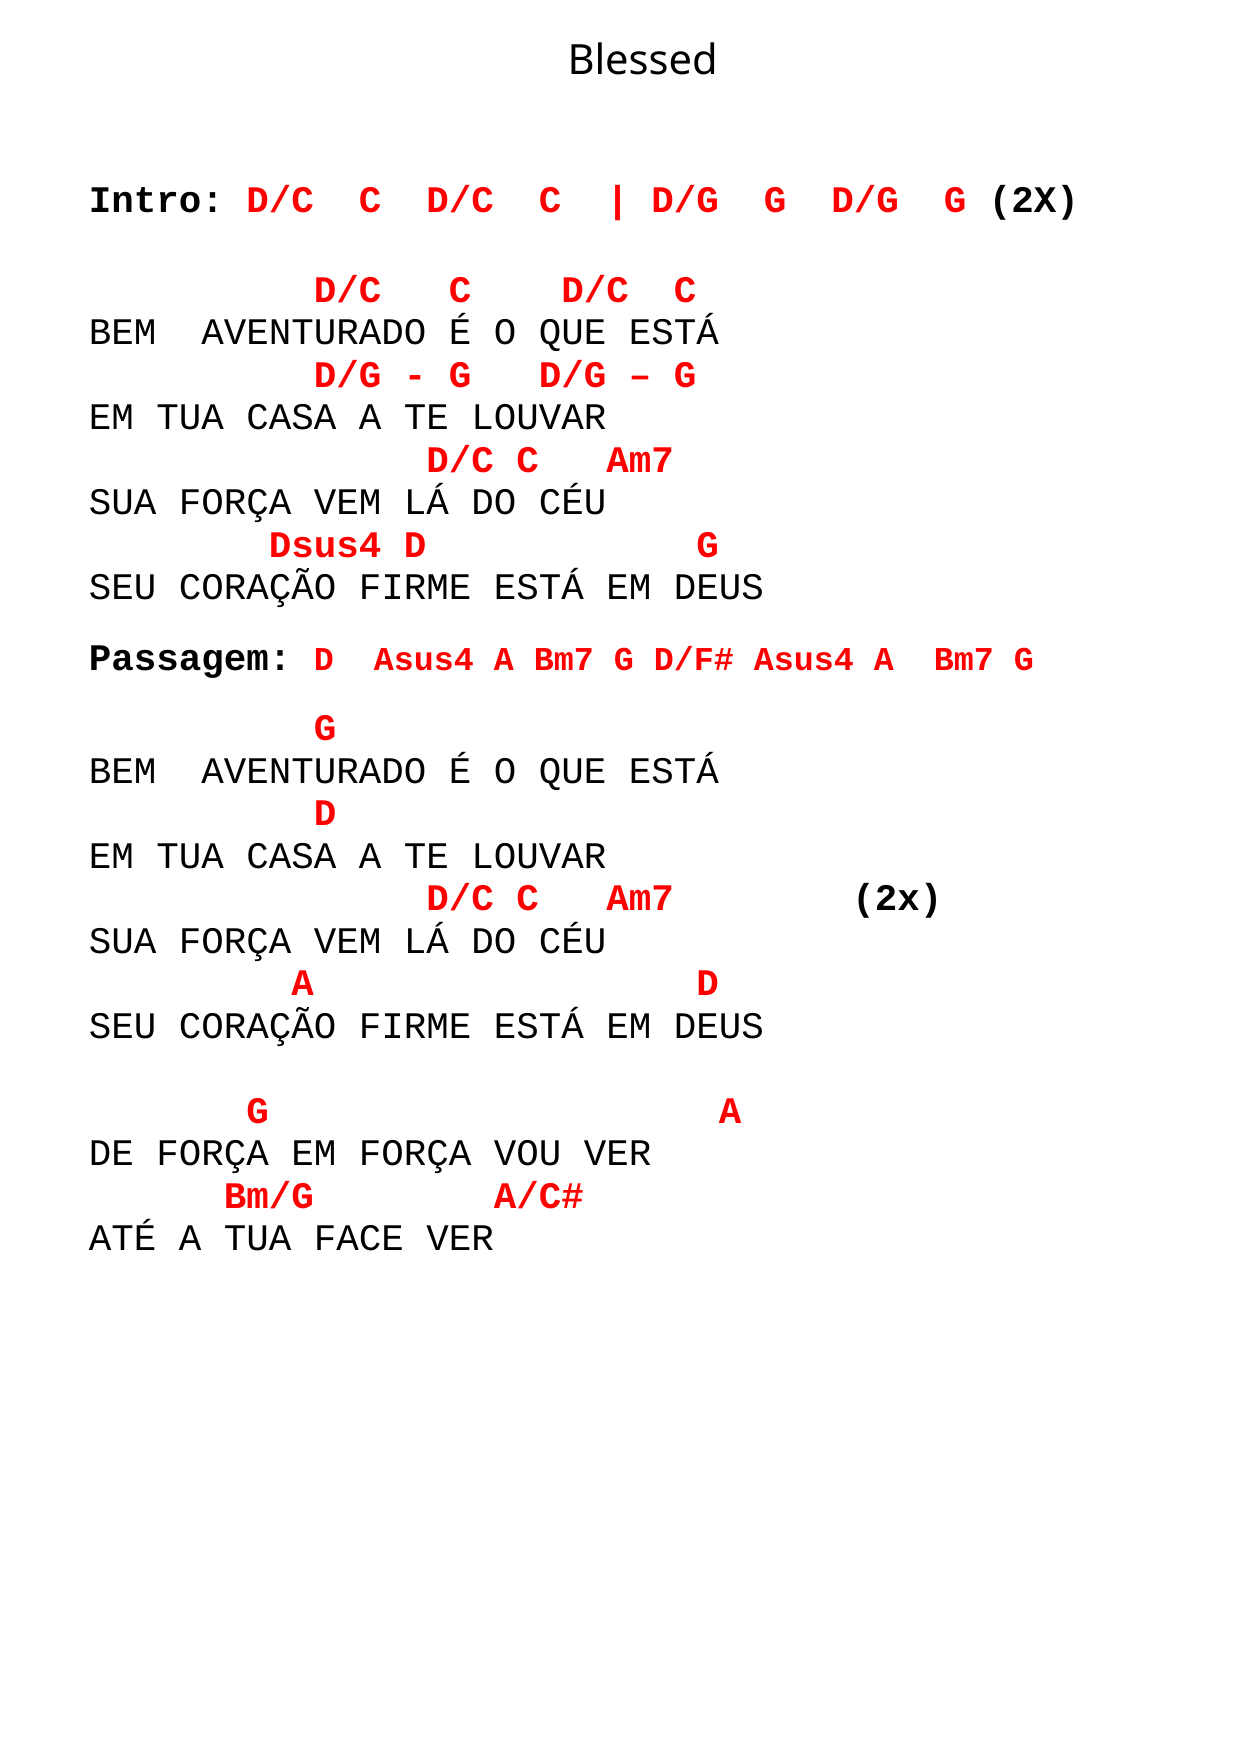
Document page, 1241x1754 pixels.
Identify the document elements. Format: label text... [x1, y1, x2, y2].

text Blessed [89, 29, 1196, 86]
text G A [89, 1092, 1196, 1134]
text Bm/G A/C# [89, 1177, 1196, 1219]
text Intro: D/C C D/C C | D/G G D/G G (2X) [89, 181, 1196, 223]
text EM TUA CASA A TE LOUVAR [89, 837, 1196, 879]
text ATÉ A TUA FACE VER [89, 1219, 1196, 1262]
text D [89, 794, 1196, 837]
text SEU CORAÇÃO FIRME ESTÁ EM DEUS [89, 1007, 1196, 1049]
text A D [89, 964, 1196, 1007]
text D/G - G D/G – G [89, 356, 1196, 398]
text BEM AVENTURADO É O QUE ESTÁ [89, 752, 1196, 794]
text Dsus4 D G [89, 526, 1196, 568]
text SEU CORAÇÃO FIRME ESTÁ EM DEUS [89, 568, 1196, 611]
text Passagem: D Asus4 A Bm7 G D/F# Asus4 A Bm7 G [89, 639, 1196, 681]
text SUA FORÇA VEM LÁ DO CÉU [89, 483, 1196, 526]
text D/C C D/C C [89, 271, 1196, 313]
text D/C C Am7 [89, 441, 1196, 483]
text D/C C Am7 (2x) [89, 879, 1196, 922]
text G [89, 709, 1196, 752]
text SUA FORÇA VEM LÁ DO CÉU [89, 922, 1196, 964]
text BEM AVENTURADO É O QUE ESTÁ [89, 313, 1196, 356]
text EM TUA CASA A TE LOUVAR [89, 398, 1196, 441]
text DE FORÇA EM FORÇA VOU VER [89, 1134, 1196, 1177]
